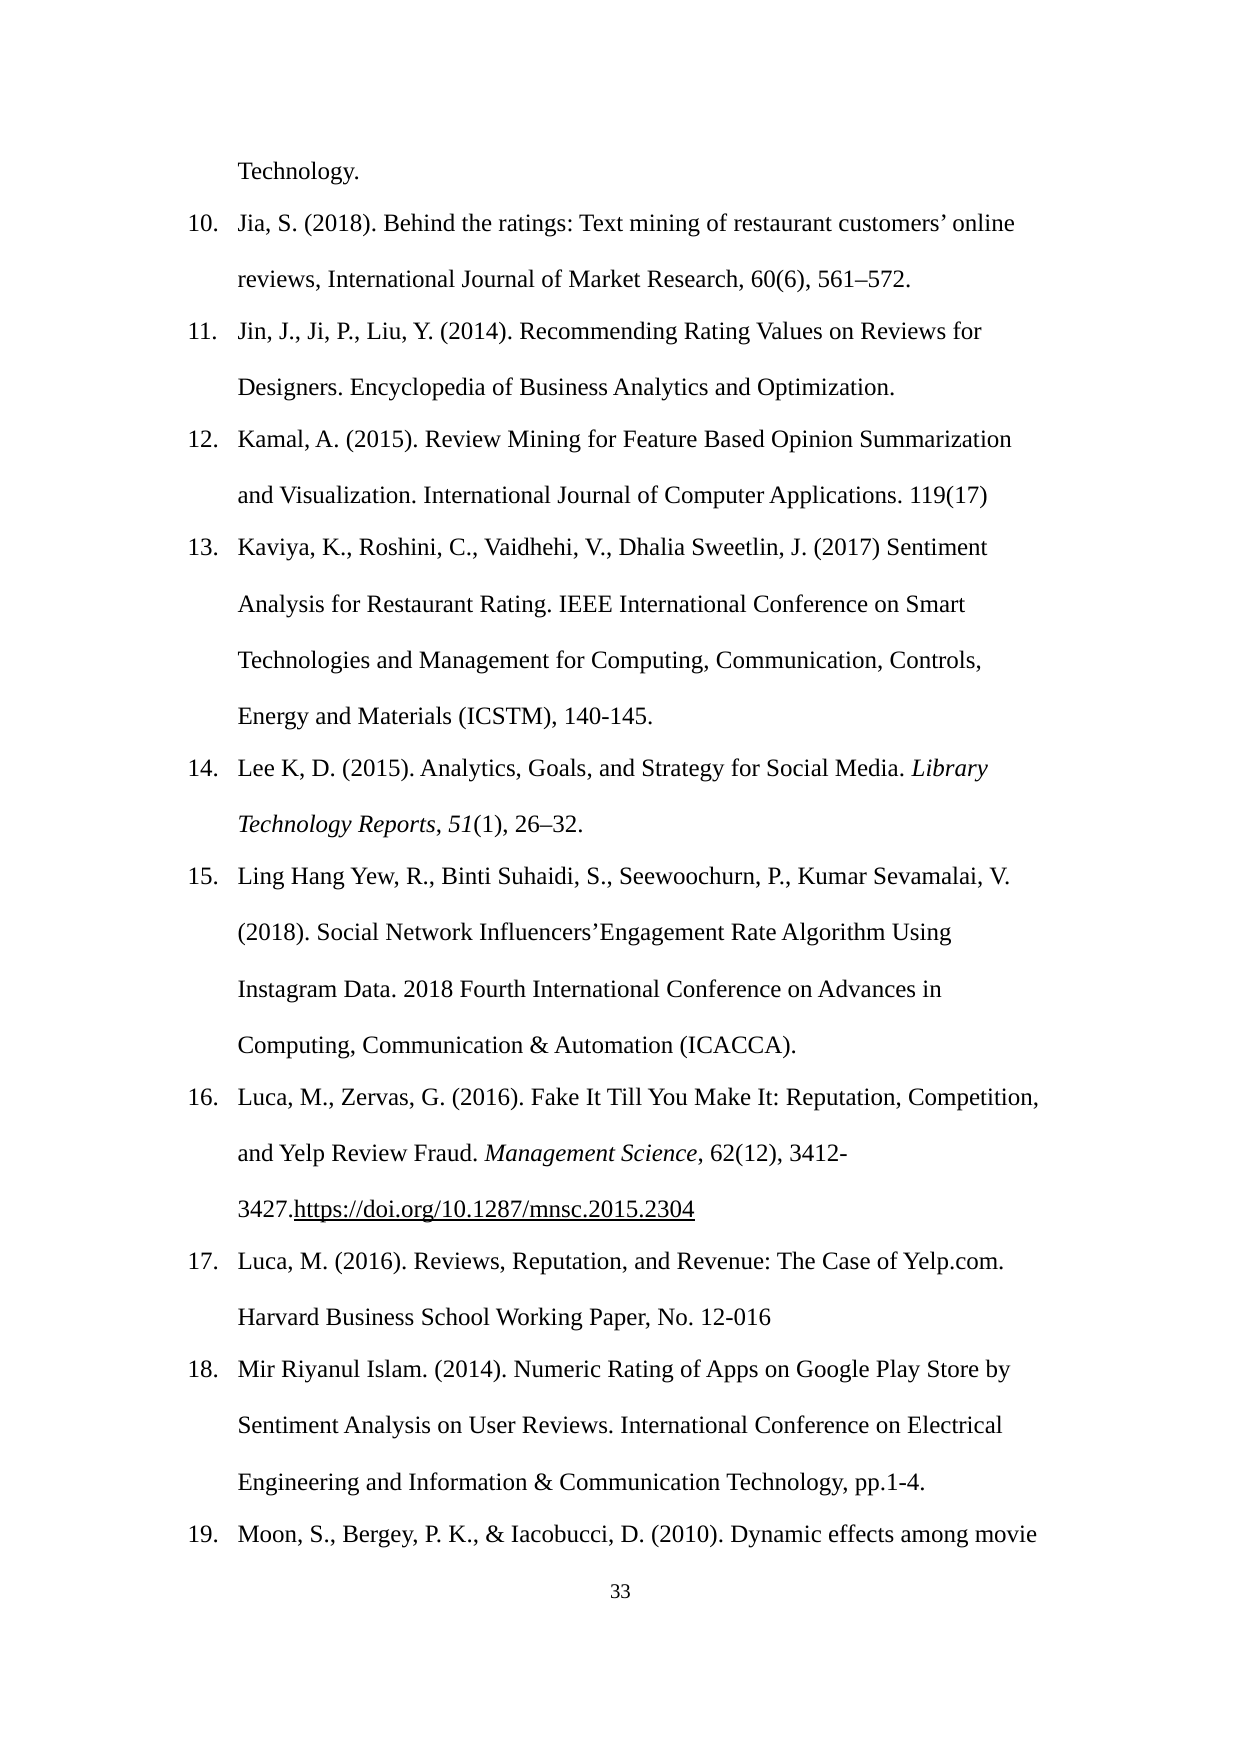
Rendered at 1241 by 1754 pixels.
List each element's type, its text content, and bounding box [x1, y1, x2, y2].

list Jin, J., Ji, P., Liu, Y. (2014). Recommending Rating Values on Reviews for Designers. Encyclopedia of Business Analytics and Optimization. [187, 312, 1053, 406]
list Luca, M., Zervas, G. (2016). Fake It Till You Make It: Reputation, Competition, and Yelp Review Fraud. Management Science, 62(12), 3412-3427.https://doi.org/10.1287/mnsc.2015.2304 [187, 1077, 1053, 1227]
list Luca, M. (2016). Reviews, Reputation, and Revenue: The Case of Yelp.com. Harvard Business School Working Paper, No. 12-016 [187, 1242, 1053, 1336]
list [187, 1514, 1053, 1552]
list Jia, S. (2018). Behind the ratings: Text mining of restaurant customers’ online reviews, International Journal of Market Research, 60(6), 561–572. [187, 204, 1053, 297]
list Kamal, A. (2015). Review Mining for Feature Based Opinion Summarization and Visualization. International Journal of Computer Applications. 119(17) [187, 420, 1053, 514]
list Kaviya, K., Roshini, C., Vaidhehi, V., Dhalia Sweetlin, J. (2017) Sentiment Analysis for Restaurant Rating. IEEE International Conference on Smart Technologies and Management for Computing, Communication, Controls, Energy and Materials (ICSTM), 140-145. [187, 528, 1053, 734]
list Mir Riyanul Islam. (2014). Numeric Rating of Apps on Google Play Store by Sentiment Analysis on User Reviews. International Conference on Electrical Engineering and Information & Communication Technology, pp.1-4. [187, 1350, 1053, 1500]
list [187, 152, 1053, 189]
list Ling Hang Yew, R., Binti Suhaidi, S., Seewoochurn, P., Kumar Sevamalai, V. (2018). Social Network Influencers’Engagement Rate Algorithm Using Instagram Data. 2018 Fourth International Conference on Advances in Computing, Communication & Automation (ICACCA). [187, 857, 1053, 1063]
list Lee K, D. (2015). Analytics, Goals, and Strategy for Social Media. Library Technology Reports, 51(1), 26–32. [187, 749, 1053, 842]
